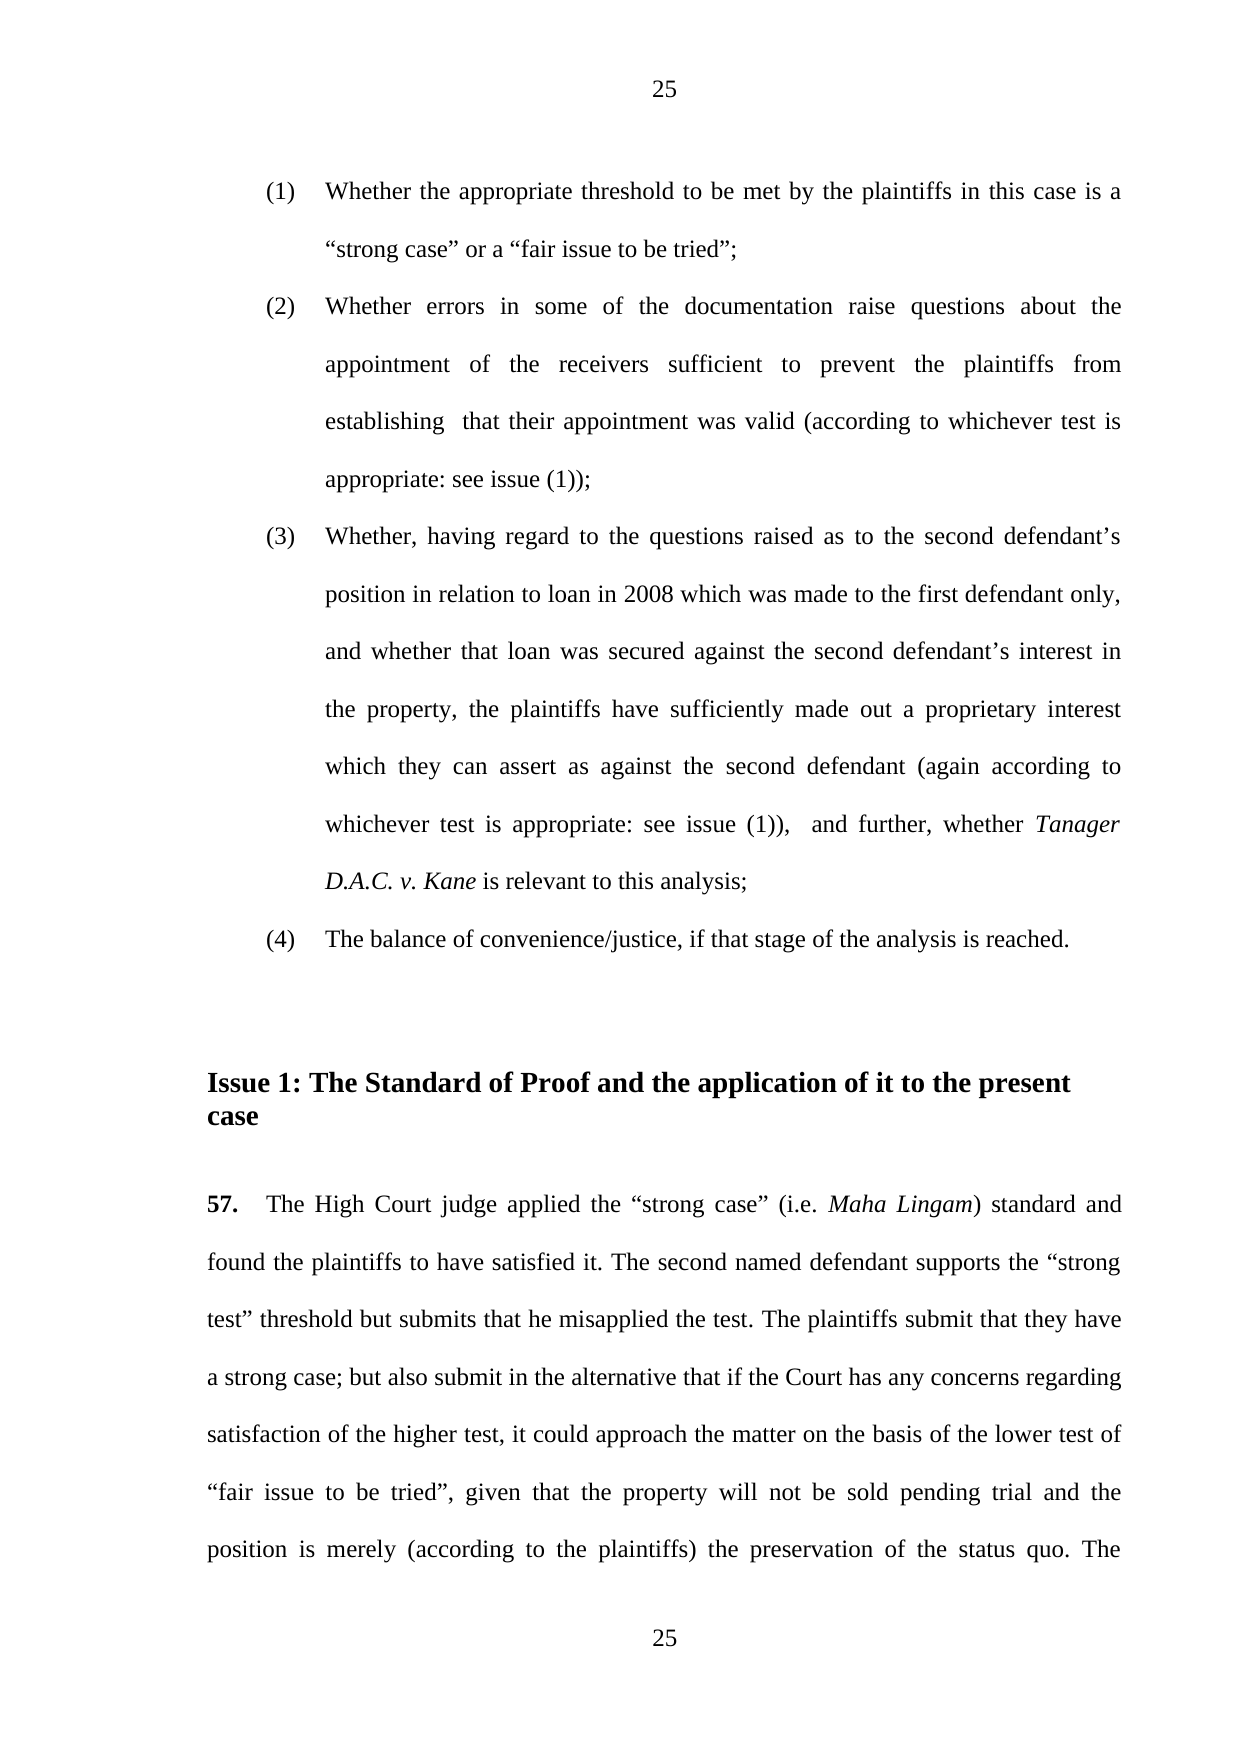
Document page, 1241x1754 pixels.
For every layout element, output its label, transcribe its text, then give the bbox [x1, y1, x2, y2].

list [207, 1276, 1122, 1563]
list Whether, having regard to the questions raised as to the second defendant’s position in relation to loan in 2008 which was made to the first defendant only, and whether that loan was secured against the second defendant’s interest in the property, the plaintiffs have sufficiently made out a proprietary interest which they can assert as against the second defendant (again according to whichever test is appropriate: see issue (1)), and further, whether Tanager D.A.C. v. Kane is relevant to this analysis; [266, 521, 1122, 895]
subtitle Issue 1: The Standard of Proof and the application of it to the present case [207, 1065, 1122, 1132]
list The balance of convenience/justice, if that stage of the analysis is reached. [266, 924, 1122, 953]
list Whether errors in some of the documentation raise questions about the appointment of the receivers sufficient to prevent the plaintiffs from establishing that their appointment was valid (according to whichever test is appropriate: see issue (1)); [266, 291, 1122, 493]
list Whether the appropriate threshold to be met by the plaintiffs in this case is a “strong case” or a “fair issue to be tried”; [266, 176, 1122, 263]
